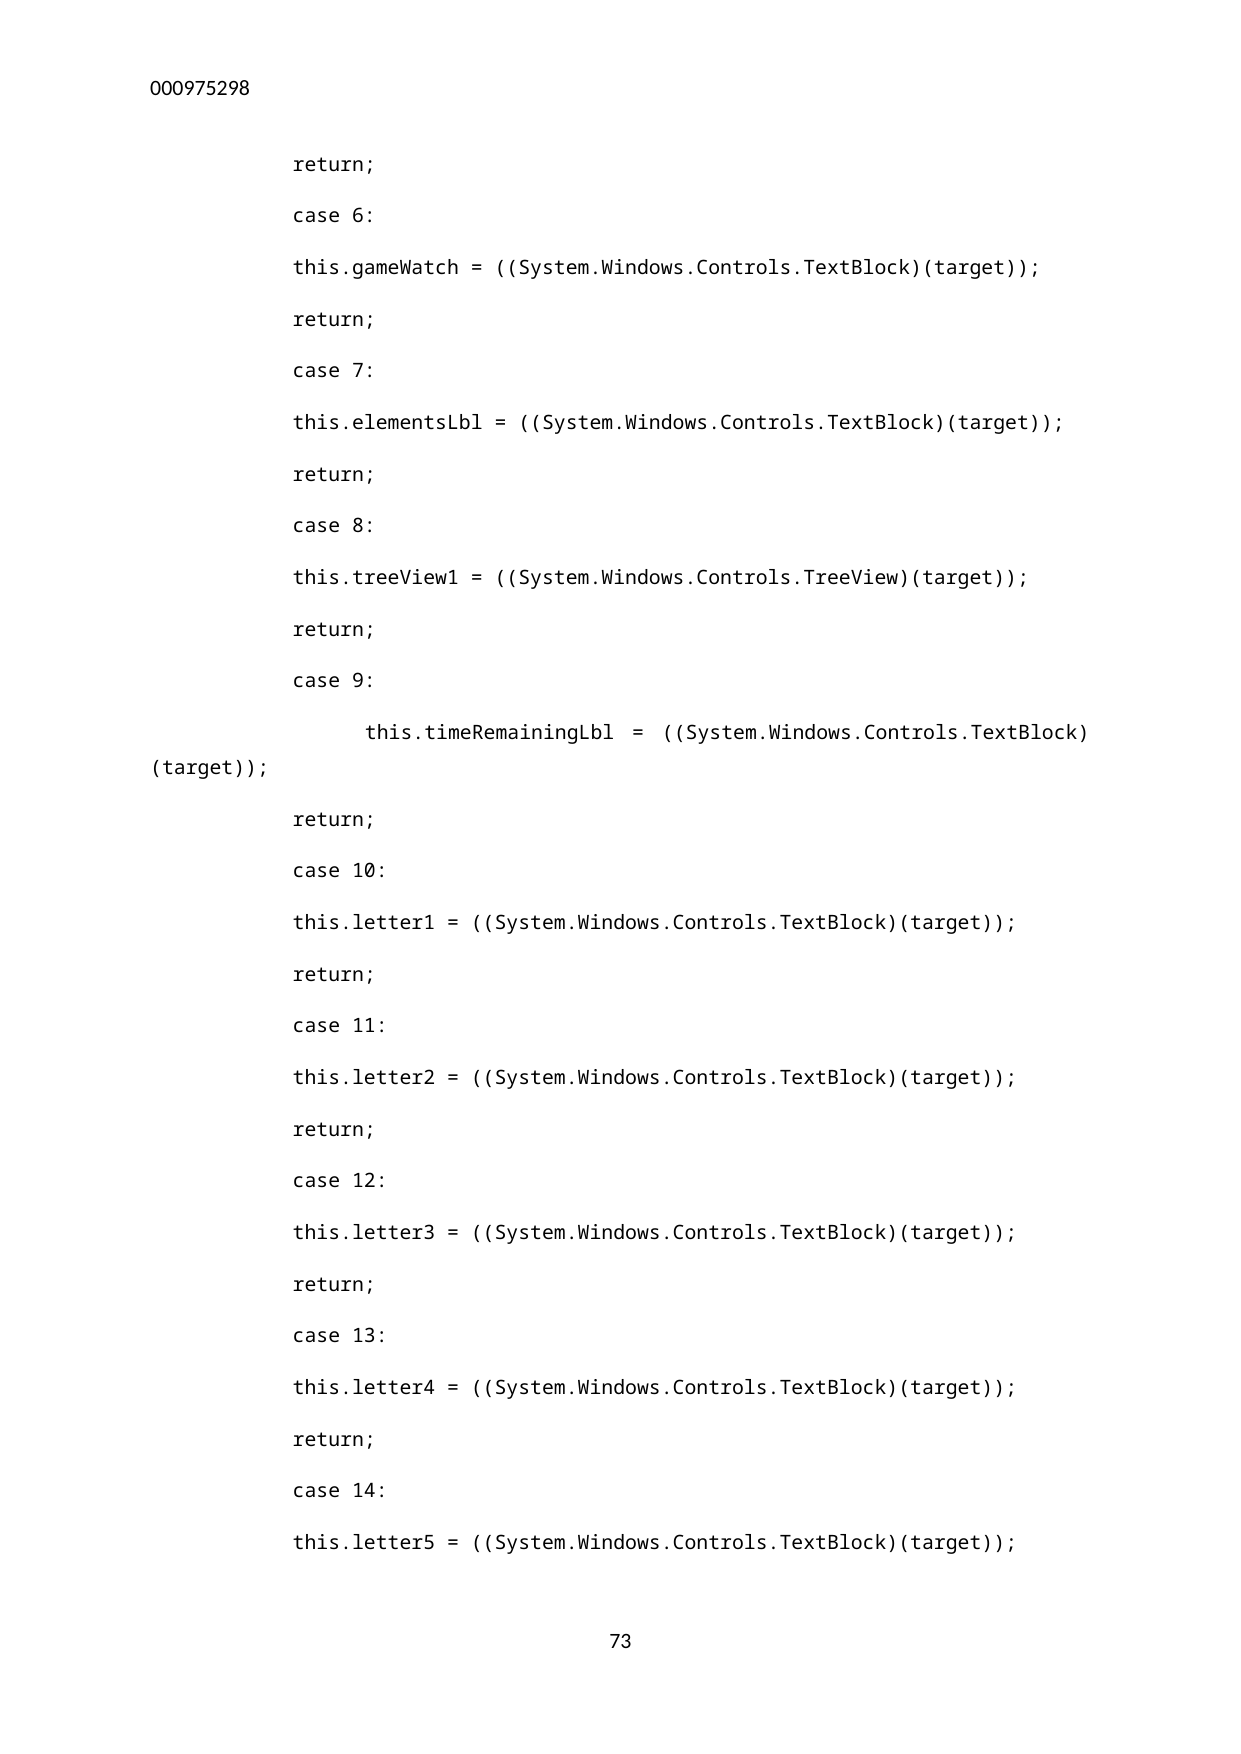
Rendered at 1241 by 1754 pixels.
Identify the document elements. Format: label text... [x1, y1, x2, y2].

text return; [150, 460, 1090, 487]
text case 10: [150, 857, 1090, 884]
text this.treeView1 = ((System.Windows.Controls.TreeView)(target)); [150, 563, 1090, 590]
text case 12: [150, 1167, 1090, 1194]
text case 14: [150, 1477, 1090, 1504]
text case 8: [150, 512, 1090, 539]
text return; [150, 615, 1090, 642]
text return; [150, 1270, 1090, 1297]
text this.letter1 = ((System.Windows.Controls.TextBlock)(target)); [150, 908, 1090, 935]
text this.letter3 = ((System.Windows.Controls.TextBlock)(target)); [150, 1218, 1090, 1245]
text case 11: [150, 1012, 1090, 1039]
text return; [150, 305, 1090, 332]
text this.letter5 = ((System.Windows.Controls.TextBlock)(target)); [150, 1528, 1090, 1555]
text return; [150, 1115, 1090, 1142]
text this.gameWatch = ((System.Windows.Controls.TextBlock)(target)); [150, 253, 1090, 280]
text this.timeRemainingLbl = ((System.Windows.Controls.TextBlock)(target)); [150, 718, 1090, 780]
text this.letter2 = ((System.Windows.Controls.TextBlock)(target)); [150, 1063, 1090, 1090]
text this.elementsLbl = ((System.Windows.Controls.TextBlock)(target)); [150, 408, 1090, 435]
text case 7: [150, 357, 1090, 384]
text case 13: [150, 1322, 1090, 1349]
text return; [150, 1425, 1090, 1452]
text return; [150, 150, 1090, 177]
text case 6: [150, 202, 1090, 229]
text return; [150, 960, 1090, 987]
text return; [150, 805, 1090, 832]
text this.letter4 = ((System.Windows.Controls.TextBlock)(target)); [150, 1373, 1090, 1400]
text case 9: [150, 667, 1090, 694]
